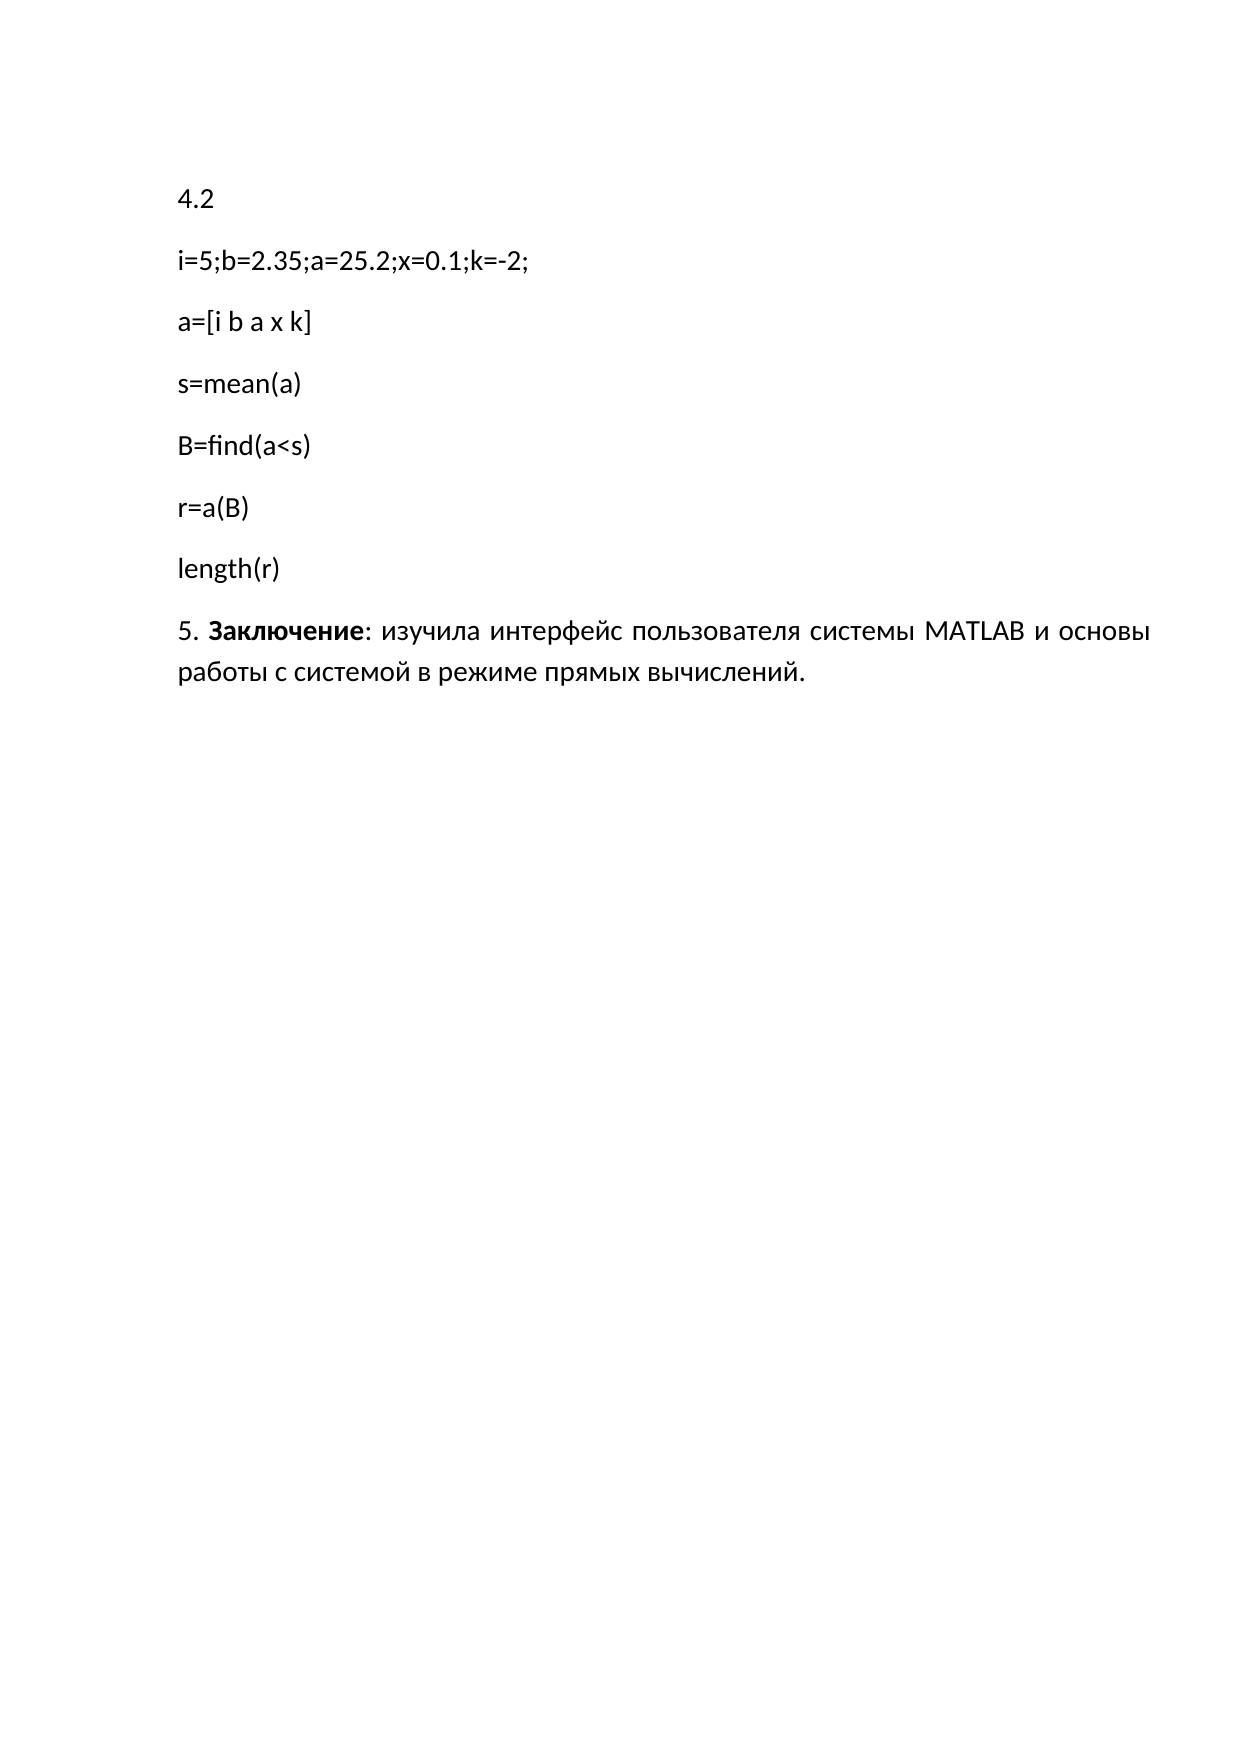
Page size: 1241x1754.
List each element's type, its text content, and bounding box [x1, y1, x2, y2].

text 5. Заключение: изучила интерфейс пользователя системы MATLAB и основы работы с системой в режиме прямых вычислений. [177, 612, 1152, 689]
text r=a(B) [177, 489, 1152, 524]
text length(r) [177, 551, 1152, 586]
text 4.2 [177, 180, 1152, 216]
text a=[i b a x k] [177, 303, 1152, 339]
text s=mean(a) [177, 365, 1152, 401]
text i=5;b=2.35;a=25.2;x=0.1;k=-2; [177, 242, 1152, 277]
text B=find(a<s) [177, 427, 1152, 463]
